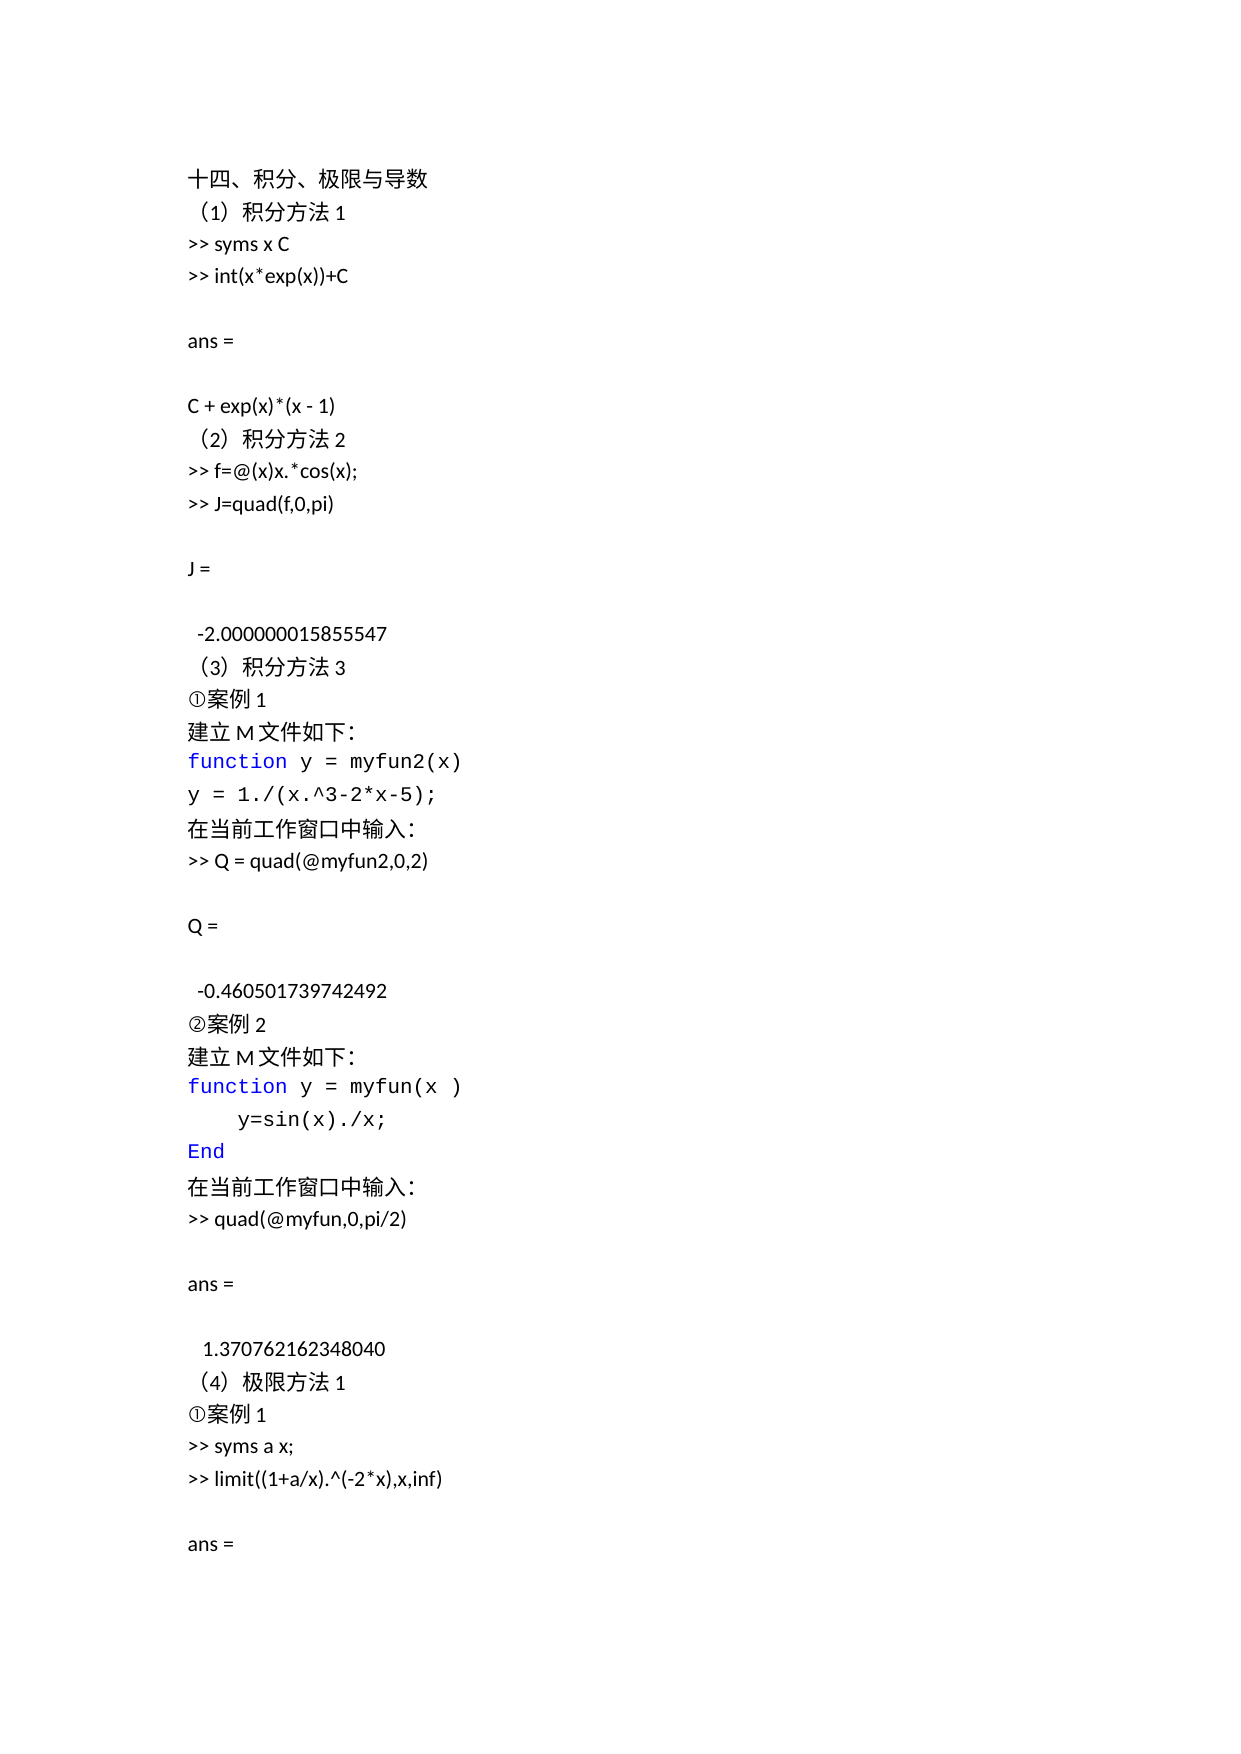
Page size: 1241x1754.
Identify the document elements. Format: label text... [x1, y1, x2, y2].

list 案例2 [187, 1007, 1053, 1039]
list >> int(x*exp(x))+C [187, 259, 1053, 292]
list 积分、极限与导数 [187, 162, 1053, 194]
text y = 1./(x.^3-2*x-5); [187, 779, 1053, 812]
text 在当前工作窗口中输入： [187, 1169, 1053, 1202]
list 建立M文件如下： [187, 1039, 1053, 1072]
list C + exp(x)*(x - 1) [187, 389, 1053, 422]
text ans = [187, 1267, 1053, 1299]
list 积分方法2 [187, 422, 1053, 454]
list -0.460501739742492 [187, 974, 1053, 1007]
list >> Q = quad(@myfun2,0,2) [187, 844, 1053, 877]
list 积分方法3 [187, 649, 1053, 682]
text function y = myfun(x ) [187, 1072, 1053, 1104]
list ans = [187, 324, 1053, 357]
list -2.000000015855547 [187, 617, 1053, 649]
list 案例1 [187, 682, 1053, 714]
list ans = [187, 1527, 1053, 1559]
list >> syms a x; [187, 1429, 1053, 1462]
list J = [187, 552, 1053, 584]
list 案例1 [187, 1397, 1053, 1429]
list >> syms x C [187, 227, 1053, 259]
text >> quad(@myfun,0,pi/2) [187, 1202, 1053, 1234]
text y=sin(x)./x; [187, 1104, 1053, 1137]
text function y = myfun2(x) [187, 747, 1053, 779]
list >> f=@(x)x.*cos(x); [187, 454, 1053, 487]
list Q = [187, 909, 1053, 942]
list >> limit((1+a/x).^(-2*x),x,inf) [187, 1462, 1053, 1494]
text End [187, 1137, 1053, 1169]
list >> J=quad(f,0,pi) [187, 487, 1053, 519]
list 在当前工作窗口中输入： [187, 812, 1053, 844]
list （1）积分方法1 [187, 194, 1053, 227]
text 1.370762162348040 [187, 1332, 1053, 1364]
list 建立M文件如下： [187, 714, 1053, 747]
list 极限方法1 [187, 1364, 1053, 1397]
